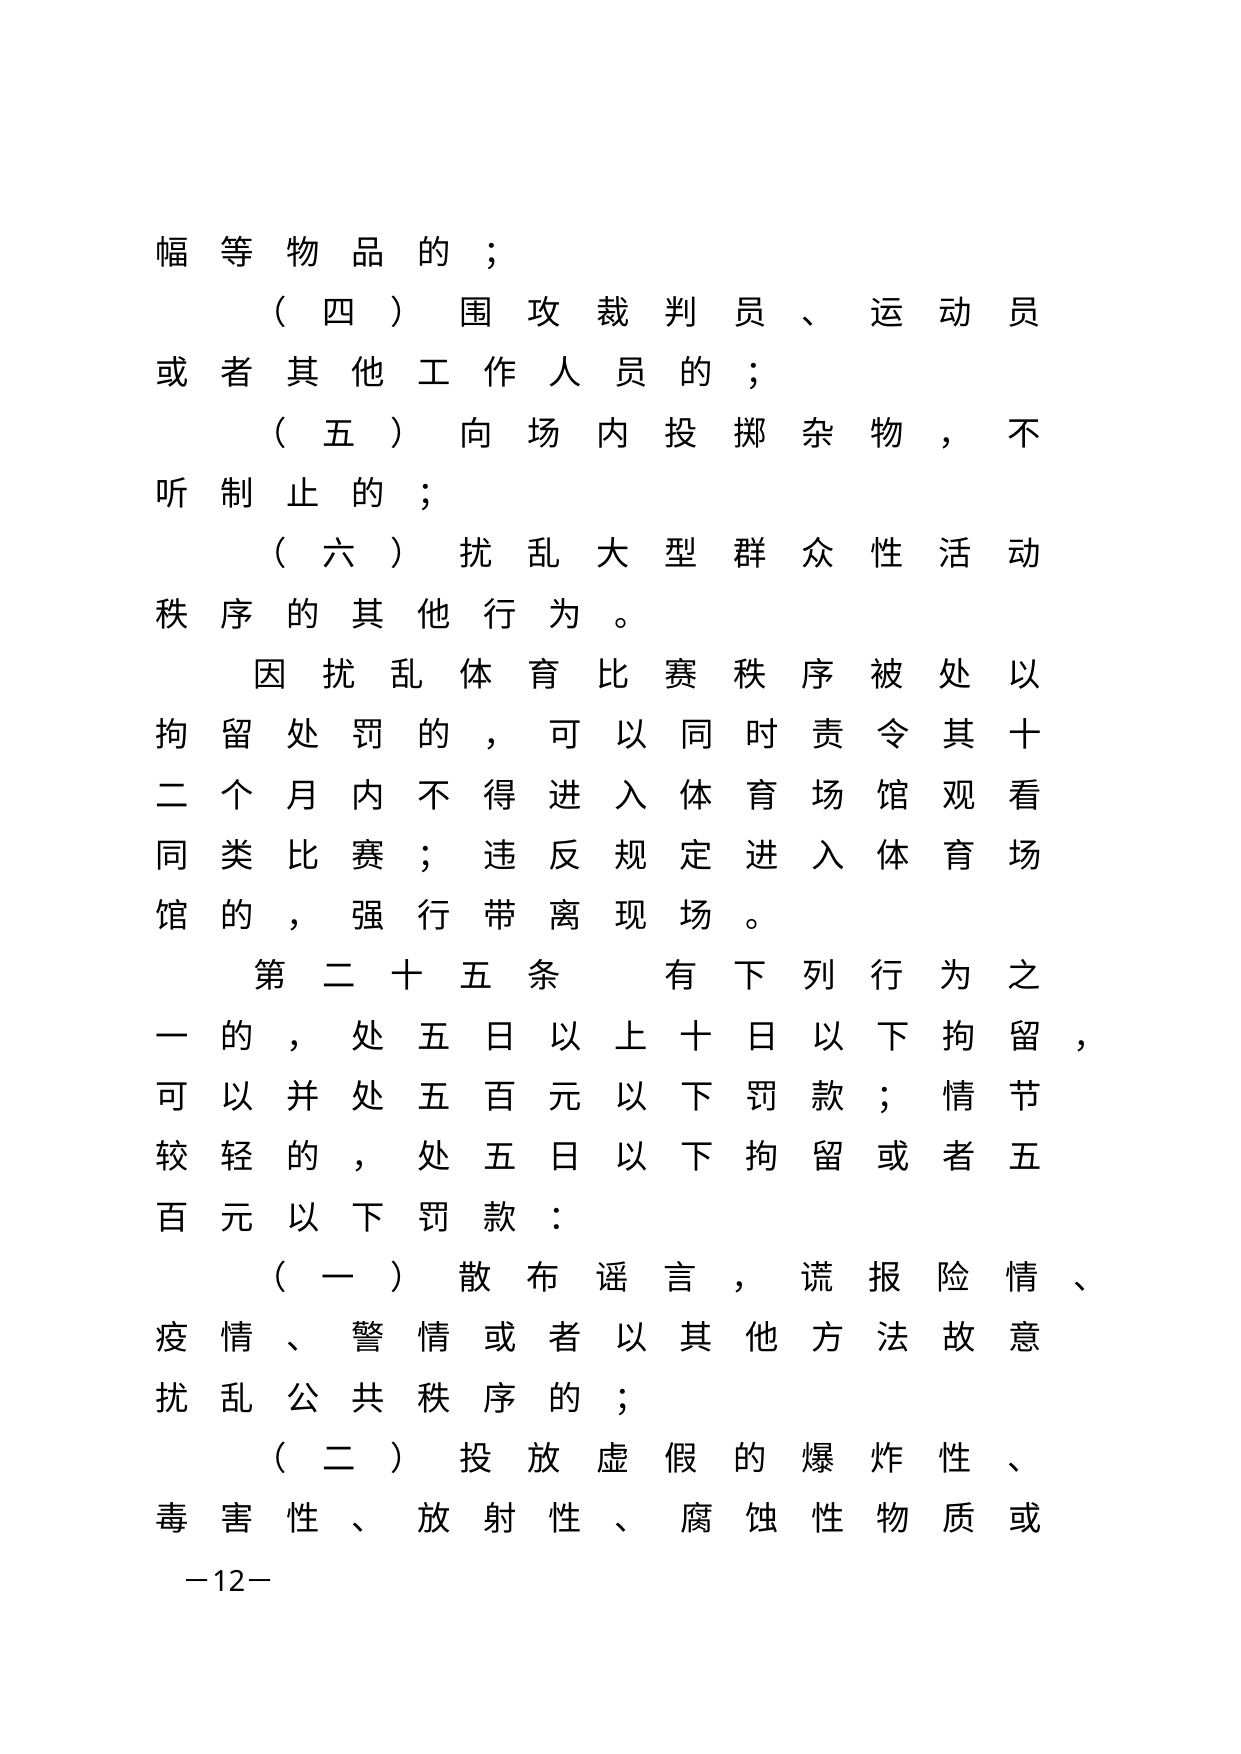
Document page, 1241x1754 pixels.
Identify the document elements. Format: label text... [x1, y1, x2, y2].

text （三）展示侮辱性标语、条幅等物品的； [155, 219, 1073, 280]
text （二）投放虚假的爆炸性、毒害性、放射性、腐蚀性物质或者传染病病原体等危险物质扰乱公共秩序的； [155, 1426, 1073, 1546]
text （四）围攻裁判员、运动员或者其他工作人员的； [155, 280, 1073, 400]
text （一）散布谣言，谎报险情、疫情、警情或者以其他方法故意扰乱公共秩序的； [155, 1245, 1073, 1426]
text （六）扰乱大型群众性活动秩序的其他行为。 [155, 521, 1073, 642]
text 第二十五条 有下列行为之一的，处五日以上十日以下拘留，可以并处五百元以下罚款；情节较轻的，处五日以下拘留或者五百元以下罚款： [155, 943, 1073, 1245]
text 因扰乱体育比赛秩序被处以拘留处罚的，可以同时责令其十二个月内不得进入体育场馆观看同类比赛；违反规定进入体育场馆的，强行带离现场。 [155, 642, 1073, 943]
text （五）向场内投掷杂物，不听制止的； [155, 400, 1073, 521]
